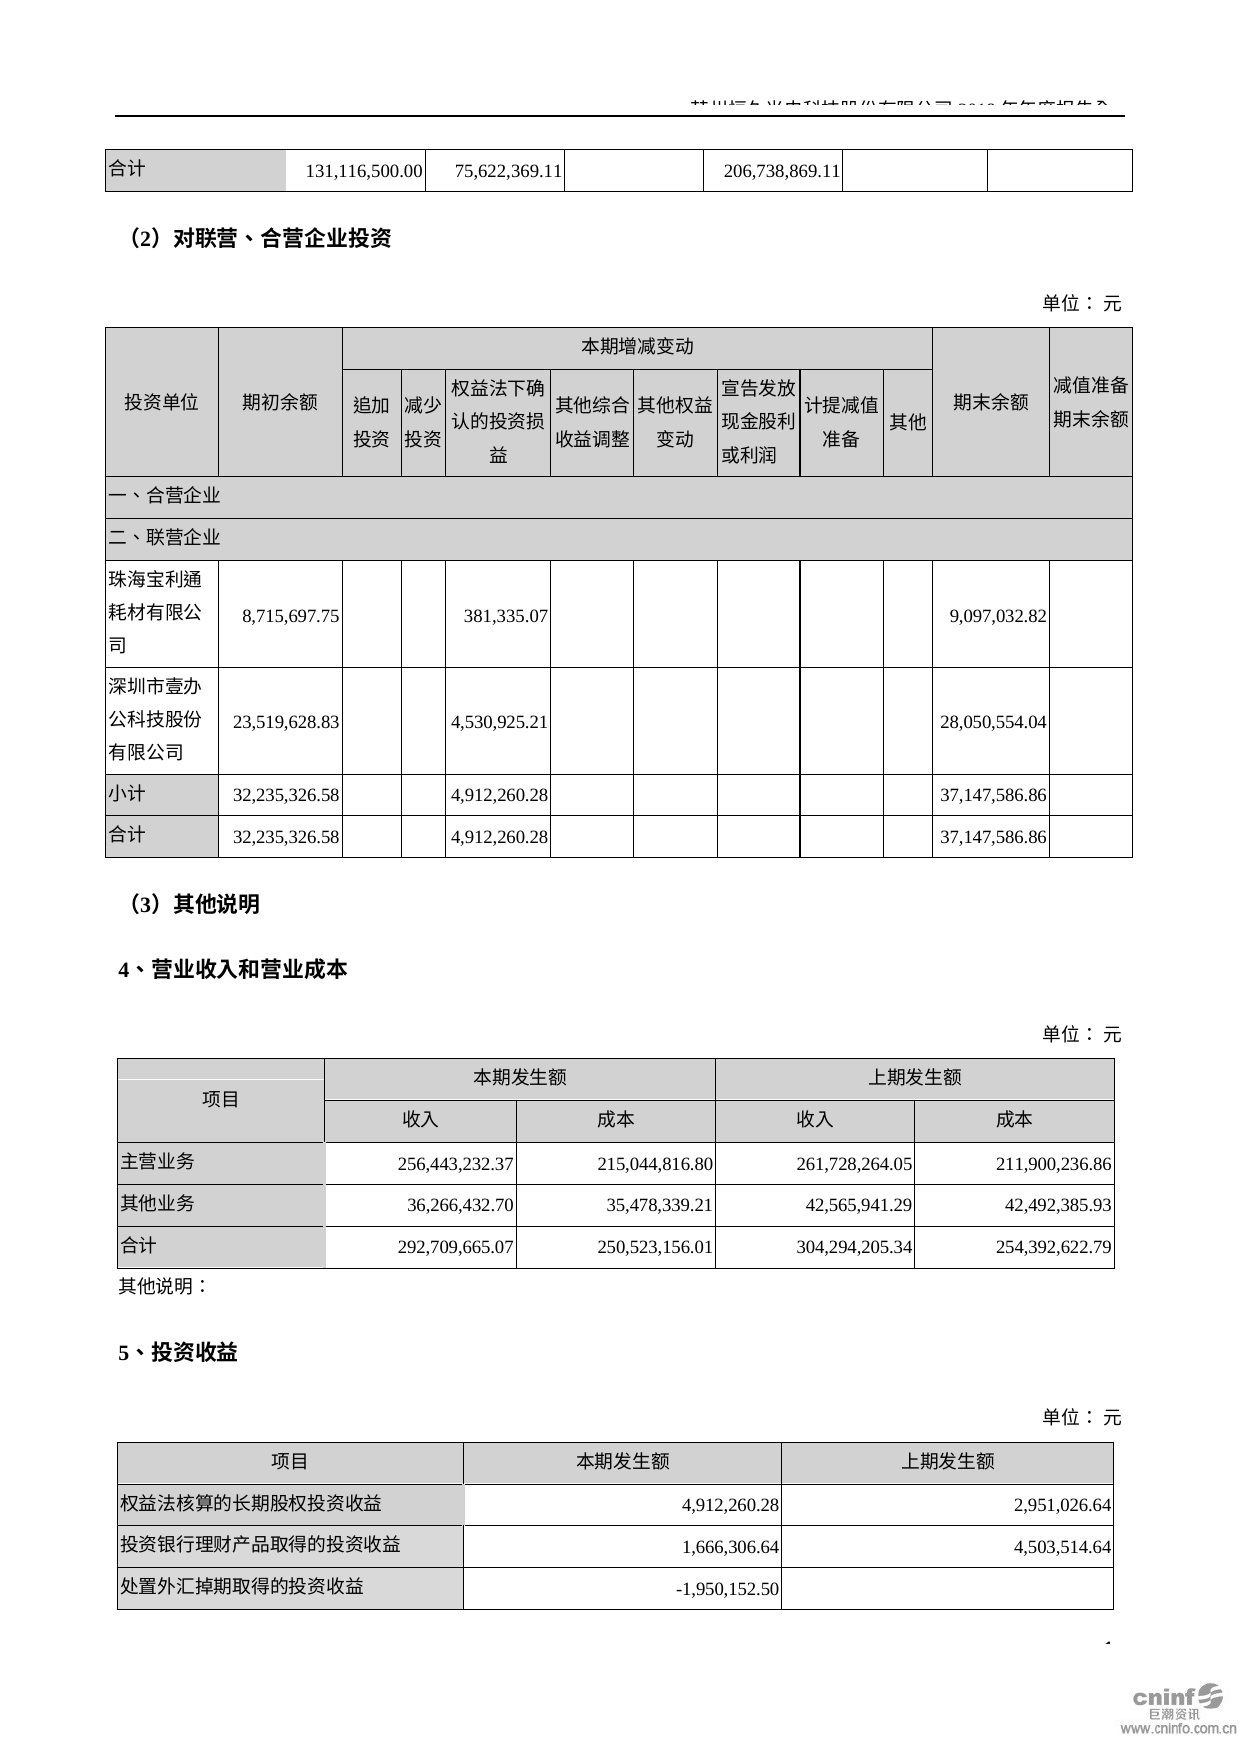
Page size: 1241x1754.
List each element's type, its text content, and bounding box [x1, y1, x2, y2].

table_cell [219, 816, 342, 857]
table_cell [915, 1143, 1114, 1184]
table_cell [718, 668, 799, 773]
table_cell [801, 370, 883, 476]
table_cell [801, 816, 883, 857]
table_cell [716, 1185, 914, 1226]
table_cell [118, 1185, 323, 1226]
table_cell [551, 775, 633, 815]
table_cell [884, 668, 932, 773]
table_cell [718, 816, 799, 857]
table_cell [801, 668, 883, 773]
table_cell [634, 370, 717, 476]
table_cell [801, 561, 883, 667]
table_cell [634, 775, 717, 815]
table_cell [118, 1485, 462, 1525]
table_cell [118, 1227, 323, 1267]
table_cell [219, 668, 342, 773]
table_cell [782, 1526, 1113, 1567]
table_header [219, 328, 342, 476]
subtitle （3）其他说明 [118, 889, 1123, 919]
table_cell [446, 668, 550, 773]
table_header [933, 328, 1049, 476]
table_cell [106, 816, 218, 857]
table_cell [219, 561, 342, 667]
subtitle 5、投资收益 [118, 1337, 1123, 1367]
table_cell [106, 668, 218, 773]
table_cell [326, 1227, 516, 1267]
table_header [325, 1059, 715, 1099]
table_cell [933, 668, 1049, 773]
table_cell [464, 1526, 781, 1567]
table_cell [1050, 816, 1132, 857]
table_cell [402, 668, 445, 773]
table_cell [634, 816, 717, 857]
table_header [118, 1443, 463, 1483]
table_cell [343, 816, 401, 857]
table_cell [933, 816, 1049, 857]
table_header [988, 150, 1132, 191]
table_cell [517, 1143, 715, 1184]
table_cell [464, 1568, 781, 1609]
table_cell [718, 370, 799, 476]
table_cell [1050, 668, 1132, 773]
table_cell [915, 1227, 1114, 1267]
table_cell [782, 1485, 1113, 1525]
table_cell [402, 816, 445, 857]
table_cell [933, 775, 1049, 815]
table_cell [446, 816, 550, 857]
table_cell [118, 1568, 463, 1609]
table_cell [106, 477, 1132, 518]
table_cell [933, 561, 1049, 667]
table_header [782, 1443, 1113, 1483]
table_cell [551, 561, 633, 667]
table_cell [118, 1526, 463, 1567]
subtitle 4、营业收入和营业成本 [118, 954, 1123, 984]
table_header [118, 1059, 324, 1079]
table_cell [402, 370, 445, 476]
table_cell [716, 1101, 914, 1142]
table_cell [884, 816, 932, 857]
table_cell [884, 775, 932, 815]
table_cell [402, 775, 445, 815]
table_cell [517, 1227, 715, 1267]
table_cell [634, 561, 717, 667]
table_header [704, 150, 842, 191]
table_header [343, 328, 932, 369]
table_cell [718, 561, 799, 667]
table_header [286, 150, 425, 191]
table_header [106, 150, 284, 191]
text 单位： 元 [96, 290, 1122, 316]
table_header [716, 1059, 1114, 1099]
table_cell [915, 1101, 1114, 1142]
text 单位： 元 [96, 1021, 1122, 1047]
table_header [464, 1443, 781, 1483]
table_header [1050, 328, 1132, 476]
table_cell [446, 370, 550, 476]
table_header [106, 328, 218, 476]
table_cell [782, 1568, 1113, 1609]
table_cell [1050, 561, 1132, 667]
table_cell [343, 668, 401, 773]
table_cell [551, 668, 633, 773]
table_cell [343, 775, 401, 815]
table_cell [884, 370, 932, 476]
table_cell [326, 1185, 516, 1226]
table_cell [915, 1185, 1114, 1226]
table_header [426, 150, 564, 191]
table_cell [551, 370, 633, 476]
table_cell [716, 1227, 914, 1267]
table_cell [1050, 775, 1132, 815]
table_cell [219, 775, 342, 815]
subtitle （2）对联营、合营企业投资 [118, 223, 1123, 253]
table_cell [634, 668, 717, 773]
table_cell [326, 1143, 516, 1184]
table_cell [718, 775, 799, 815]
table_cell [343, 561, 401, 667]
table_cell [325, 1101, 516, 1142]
picture [1115, 1680, 1240, 1737]
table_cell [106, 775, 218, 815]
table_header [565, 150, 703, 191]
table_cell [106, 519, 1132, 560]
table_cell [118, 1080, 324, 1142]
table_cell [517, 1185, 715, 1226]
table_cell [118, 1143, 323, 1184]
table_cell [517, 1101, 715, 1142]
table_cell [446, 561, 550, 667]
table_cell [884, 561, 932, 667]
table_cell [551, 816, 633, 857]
text 单位： 元 [96, 1405, 1122, 1430]
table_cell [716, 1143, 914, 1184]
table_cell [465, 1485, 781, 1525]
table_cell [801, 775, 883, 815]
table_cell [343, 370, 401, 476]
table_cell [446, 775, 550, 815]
text 其他说明： [118, 1274, 1123, 1299]
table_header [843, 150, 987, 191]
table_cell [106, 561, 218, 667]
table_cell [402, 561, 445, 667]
